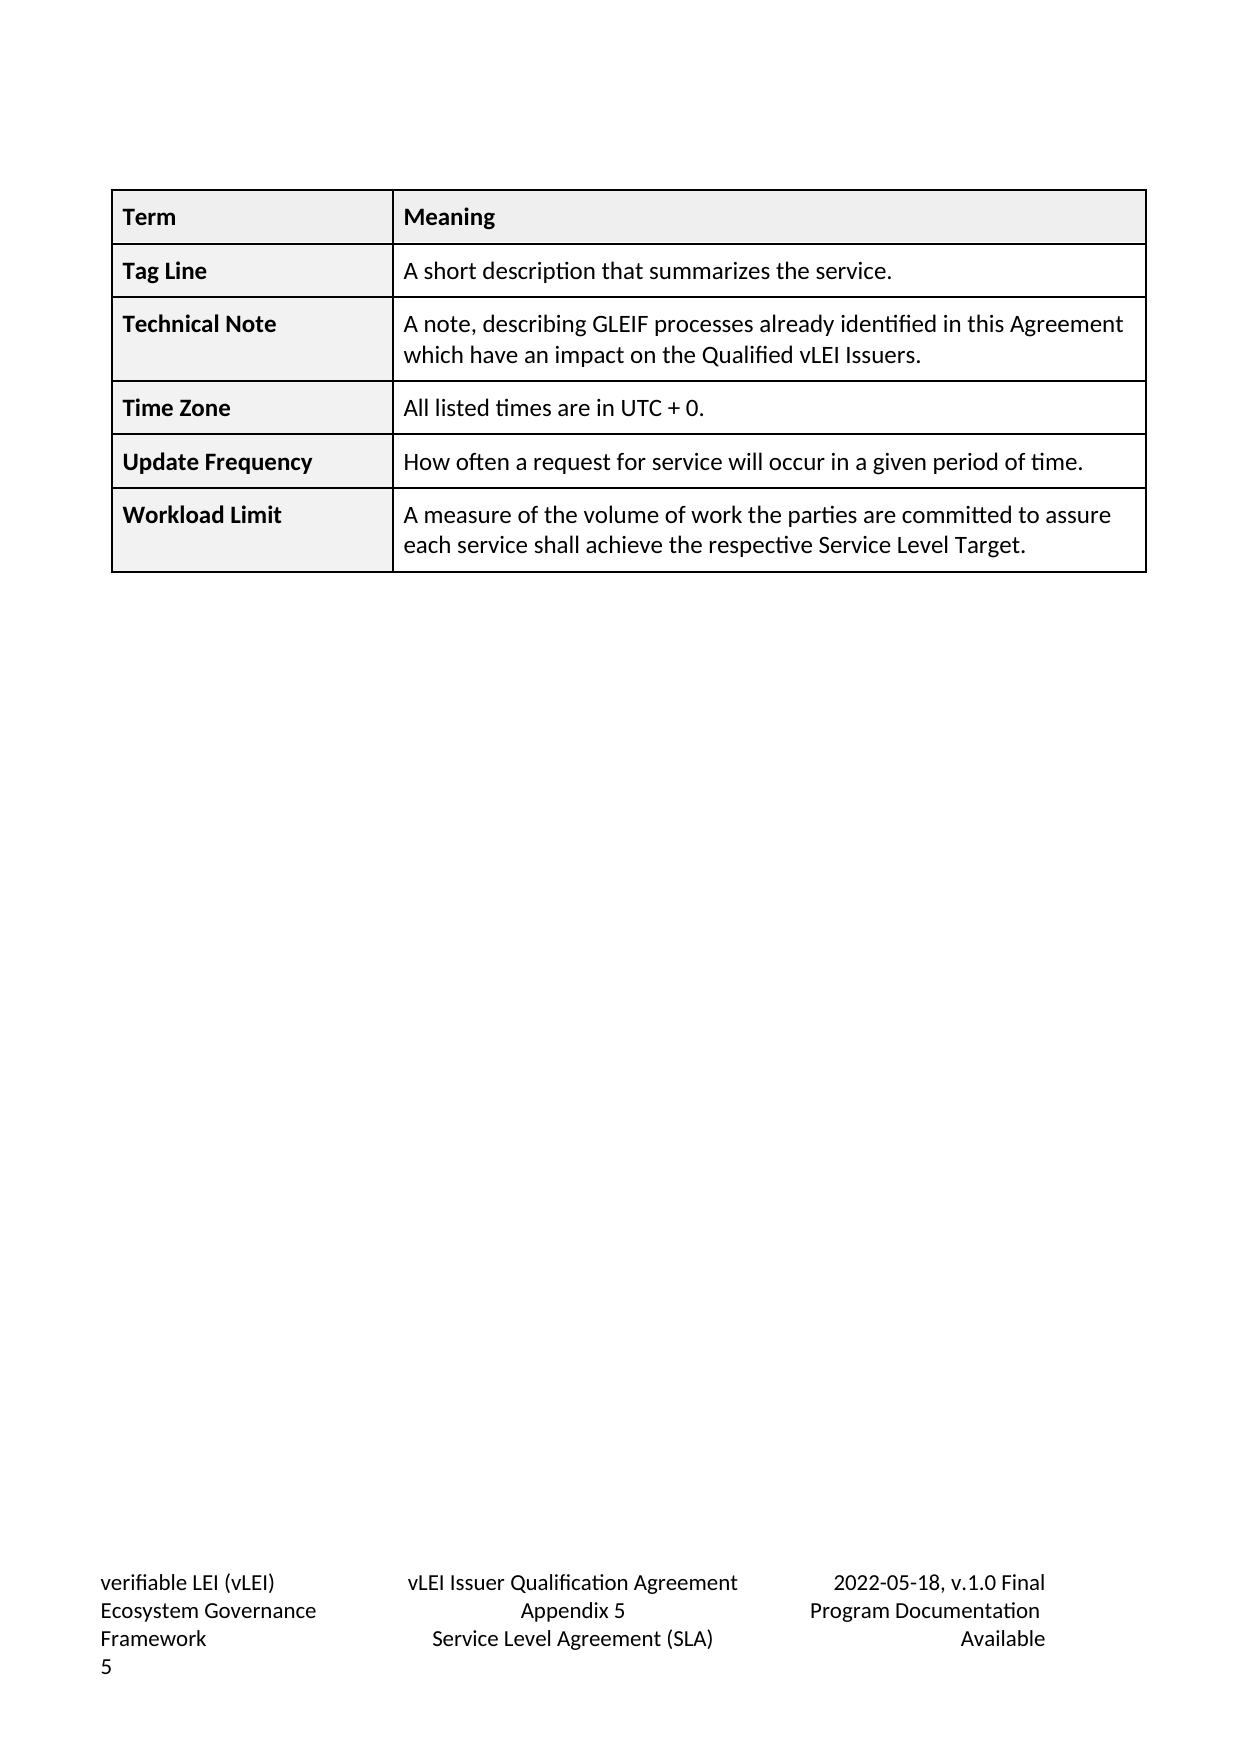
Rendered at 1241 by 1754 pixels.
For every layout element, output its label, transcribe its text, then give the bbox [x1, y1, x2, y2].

table_cell A measure of the volume of work the parties are committed to assure each service shall achieve the respective Service Level Target. [394, 489, 1145, 571]
table_cell A short description that summarizes the service. [394, 245, 1145, 296]
table_cell How often a request for service will occur in a given period of time. [394, 435, 1145, 487]
table_cell Tag Line [113, 245, 392, 296]
table_header Term [113, 191, 392, 242]
table_cell Workload Limit [113, 489, 392, 571]
table_cell Technical Note [113, 298, 392, 380]
table_cell A note, describing GLEIF processes already identified in this Agreement which have an impact on the Qualified vLEI Issuers. [394, 298, 1145, 380]
table_cell Update Frequency [113, 435, 392, 487]
table_cell All listed times are in UTC + 0. [394, 382, 1145, 433]
table_cell Time Zone [113, 382, 392, 433]
table_header Meaning [394, 191, 1145, 242]
